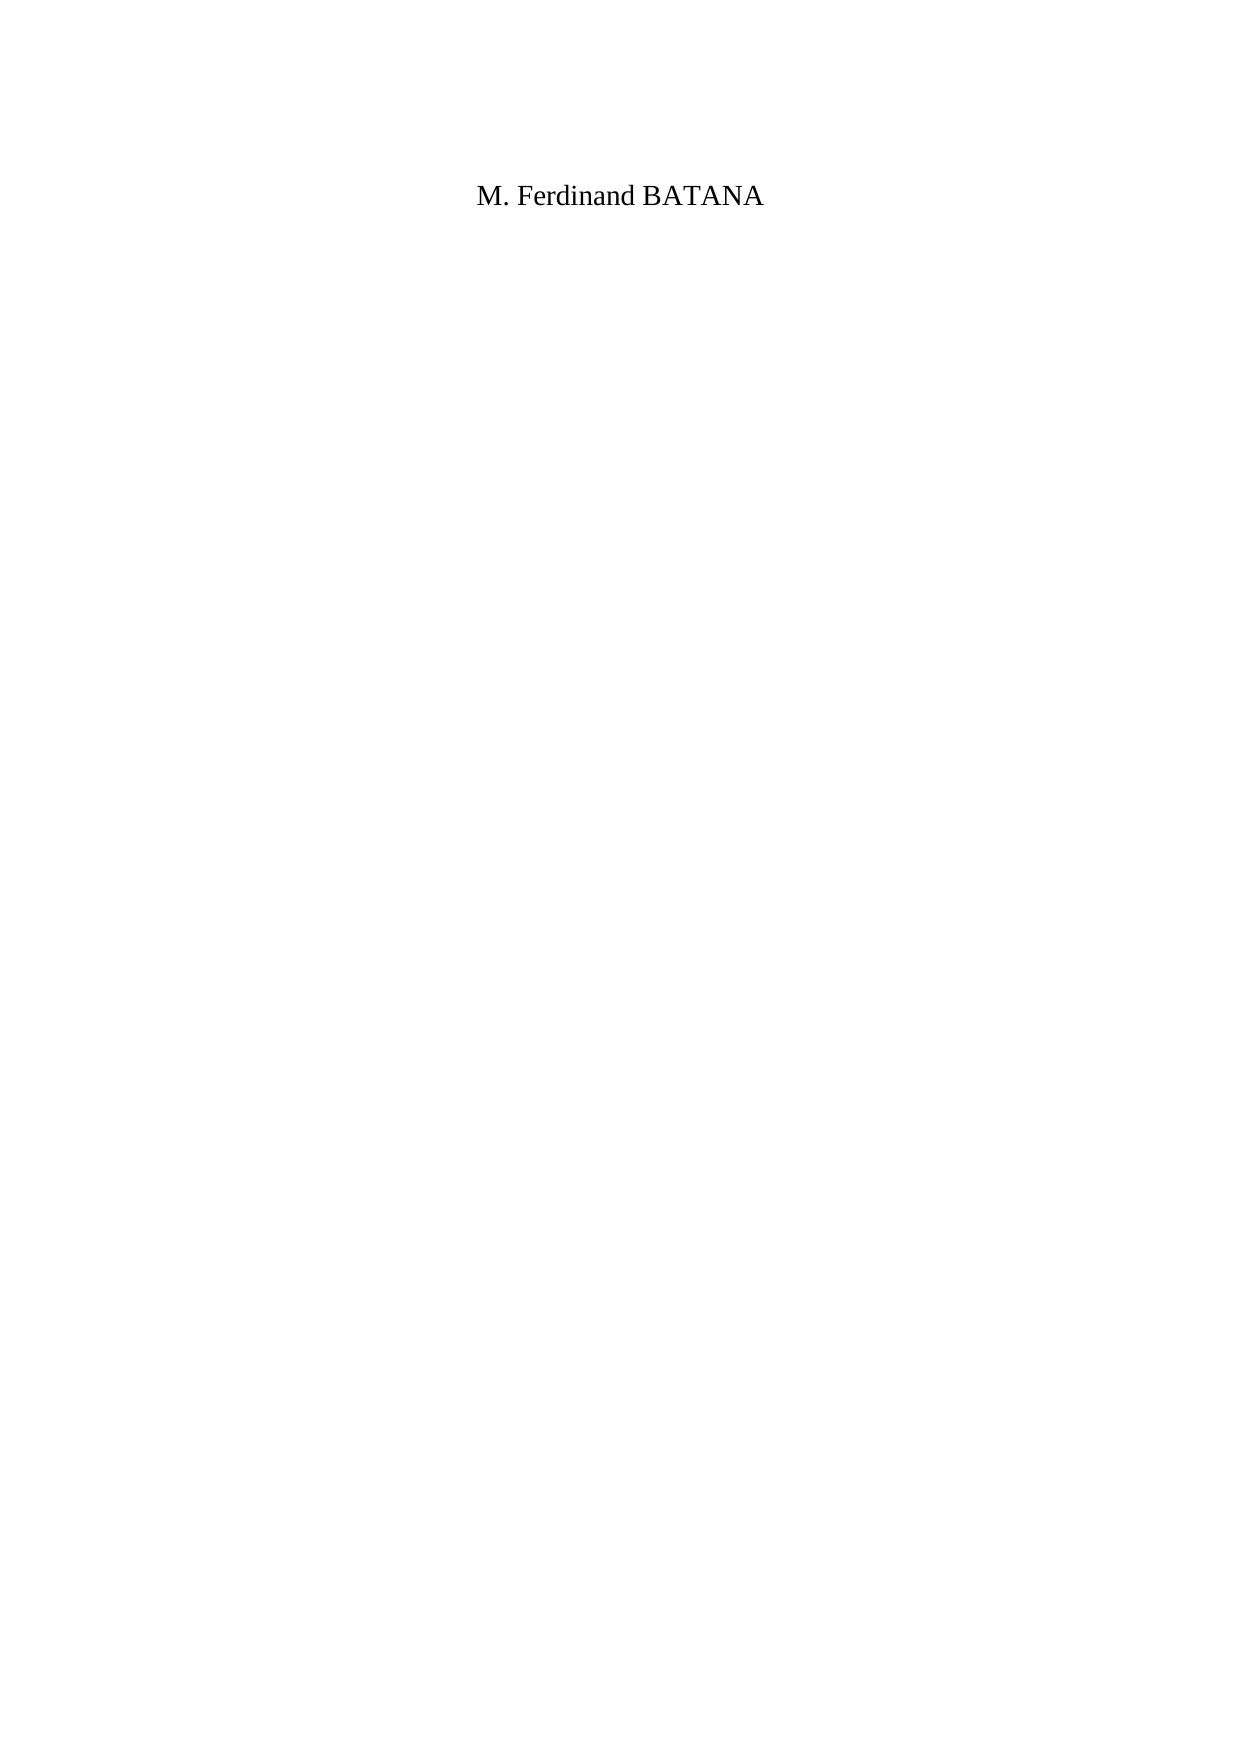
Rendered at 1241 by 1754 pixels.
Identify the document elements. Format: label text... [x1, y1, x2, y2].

list Ferdinand BATANA [187, 162, 1053, 227]
